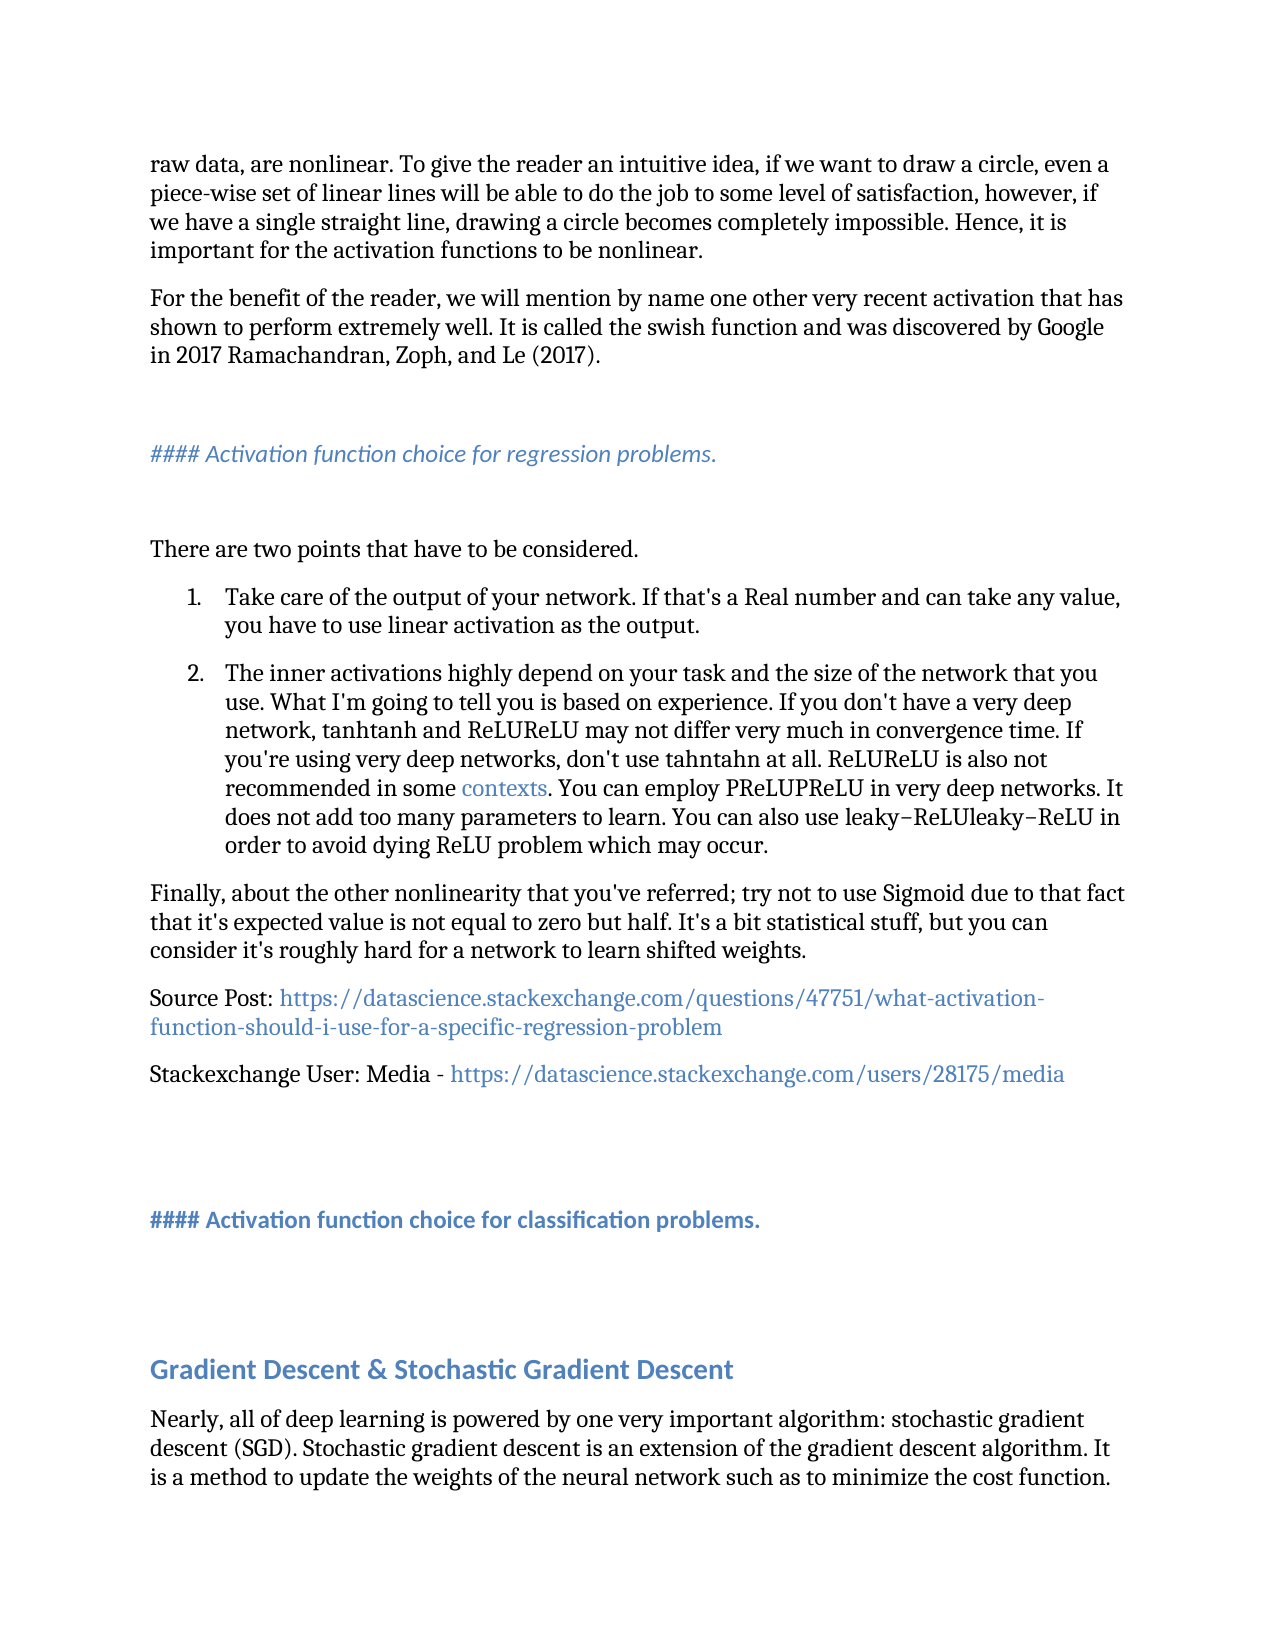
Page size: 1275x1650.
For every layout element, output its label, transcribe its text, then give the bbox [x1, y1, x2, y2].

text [150, 150, 1125, 265]
subtitle #### Activation function choice for regression problems. [150, 438, 1125, 469]
text Finally, about the other nonlinearity that you've referred; try not to use Sigmoid due to that fact that it's expected value is not equal to zero but half. It's a bit statistical stuff, but you can consider it's roughly hard for a network to learn shifted weights. [150, 879, 1125, 965]
text Stackexchange User: Media - https://datascience.stackexchange.com/users/28175/media [150, 1060, 1125, 1089]
text Source Post: https://datascience.stackexchange.com/questions/47751/what-activation-function-should-i-use-for-a-specific-regression-problem [150, 984, 1125, 1041]
text Nearly, all of deep learning is powered by one very important algorithm: stochastic gradient descent (SGD). Stochastic gradient descent is an extension of the gradient descent algorithm. It is a method to update the weights of the neural network such as to minimize the cost function. [150, 1405, 1125, 1492]
list The inner activations highly depend on your task and the size of the network that you use. What I'm going to tell you is based on experience. If you don't have a very deep network, tanhtanh and ReLUReLU may not differ very much in convergence time. If you're using very deep networks, don't use tahntahn at all. ReLUReLU is also not recommended in some contexts. You can employ PReLUPReLU in very deep networks. It does not add too many parameters to learn. You can also use leaky−ReLUleaky−ReLU in order to avoid dying ReLU problem which may occur. [187, 659, 1125, 860]
subtitle #### Activation function choice for classification problems. [150, 1205, 1125, 1235]
text There are two points that have to be considered. [150, 535, 1125, 564]
list Take care of the output of your network. If that's a Real number and can take any value, you have to use linear activation as the output. [187, 583, 1125, 640]
subtitle Gradient Descent & Stochastic Gradient Descent [150, 1351, 1125, 1387]
text For the benefit of the reader, we will mention by name one other very recent activation that has shown to perform extremely well. It is called the swish function and was discovered by Google in 2017 Ramachandran, Zoph, and Le (2017). [150, 284, 1125, 370]
